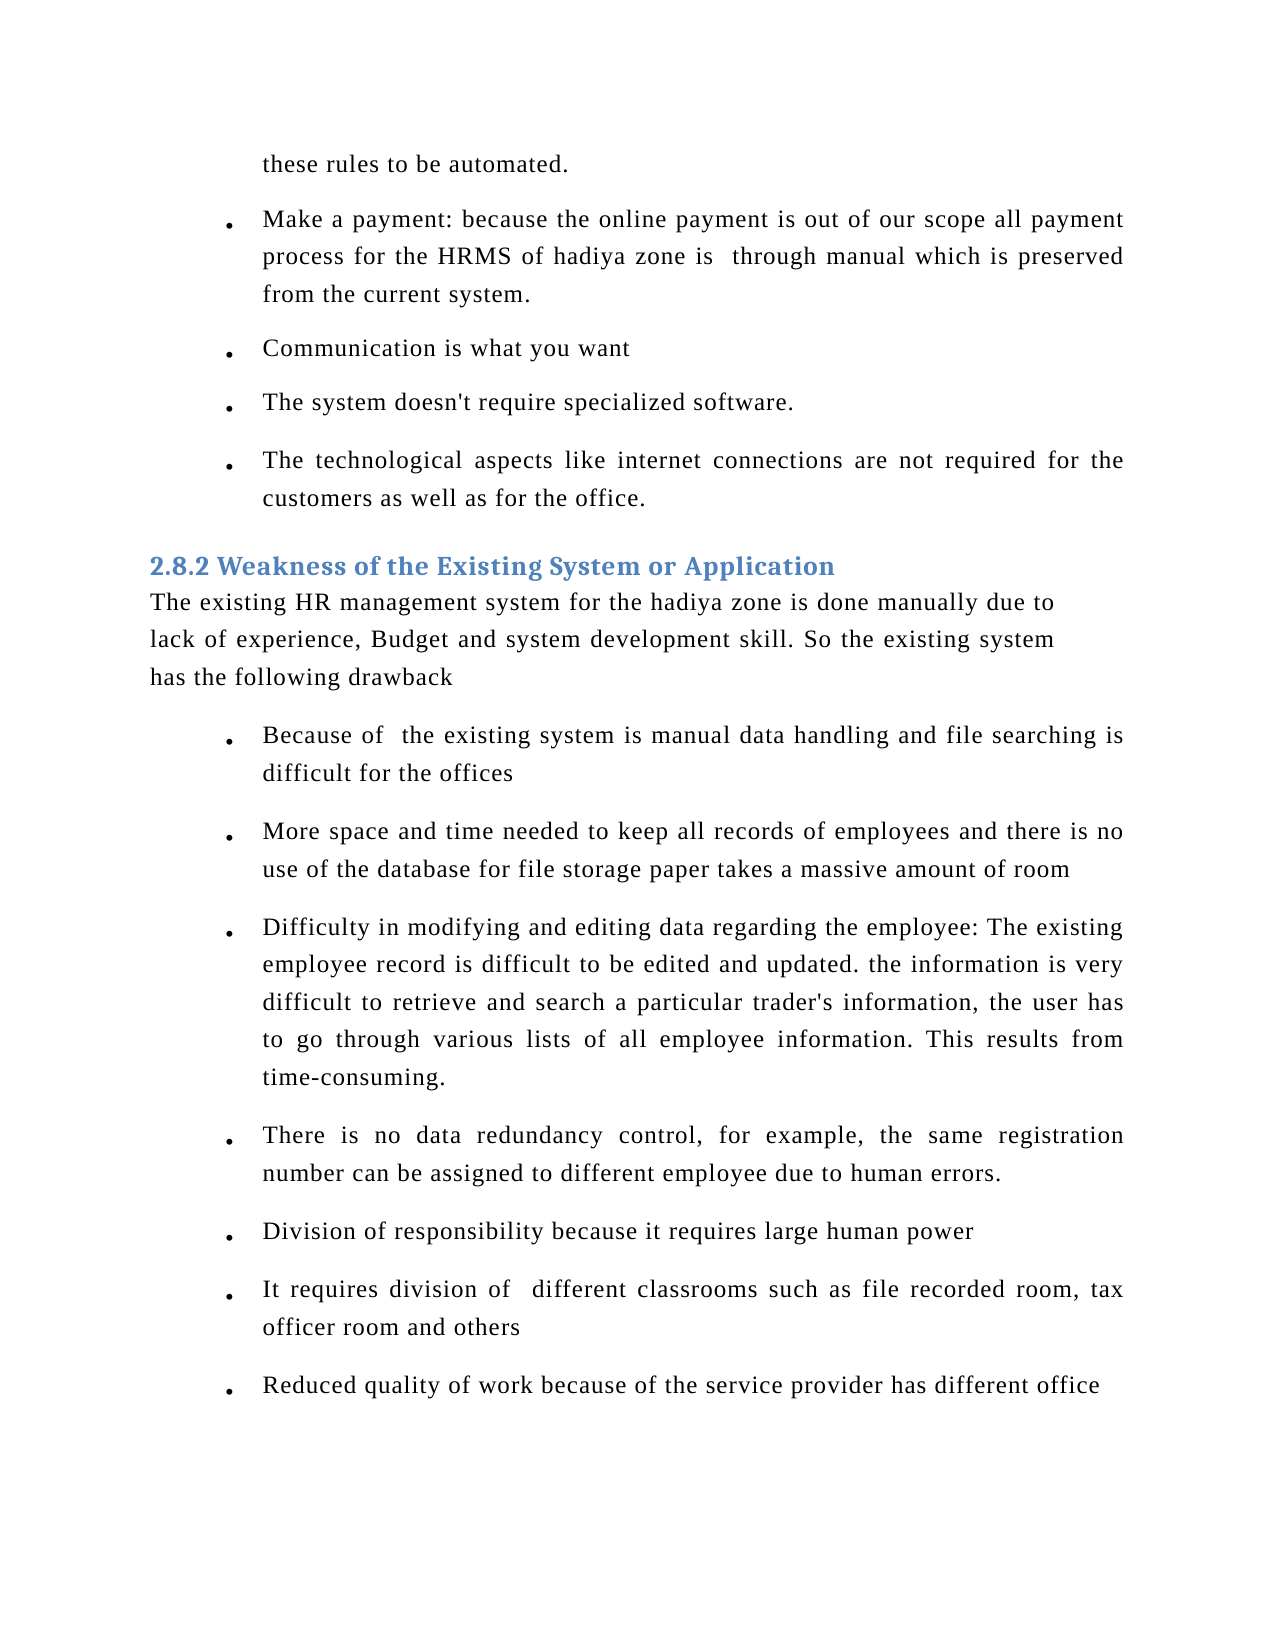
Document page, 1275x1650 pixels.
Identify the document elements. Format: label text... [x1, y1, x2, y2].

list Reduced quality of work because of the service provider has different office [225, 1371, 1125, 1408]
list There is no data redundancy control, for example, the same registration number can be assigned to different employee due to human errors. [225, 1121, 1125, 1196]
list Division of responsibility because it requires large human power [225, 1217, 1125, 1254]
list Because of the existing system is manual data handling and file searching is difficult for the offices [225, 721, 1125, 796]
list The system doesn't require specialized software. [225, 387, 1125, 425]
list More space and time needed to keep all records of employees and there is no use of the database for file storage paper takes a massive amount of room [225, 817, 1125, 892]
text The existing HR management system for the hadiya zone is done manually due to lack of experience, Budget and system development skill. So the existing system has the following drawback [150, 587, 1056, 700]
list Make a payment: because the online payment is out of our scope all payment process for the HRMS of hadiya zone is through manual which is preserved from the current system. [225, 204, 1125, 317]
list Difficulty in modifying and editing data regarding the employee: The existing employee record is difficult to be edited and updated. the information is very difficult to retrieve and search a particular trader's information, the user has to go through various lists of all employee information. This results from time-consuming. [225, 912, 1125, 1100]
list Communication is what you want [225, 333, 1125, 371]
list It requires division of different classrooms such as file recorded room, tax officer room and others [225, 1275, 1125, 1350]
text 2.8.2 Weakness of the Existing System or Application [150, 562, 1125, 587]
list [225, 150, 1125, 187]
list The technological aspects like internet connections are not required for the customers as well as for the office. [225, 446, 1125, 521]
